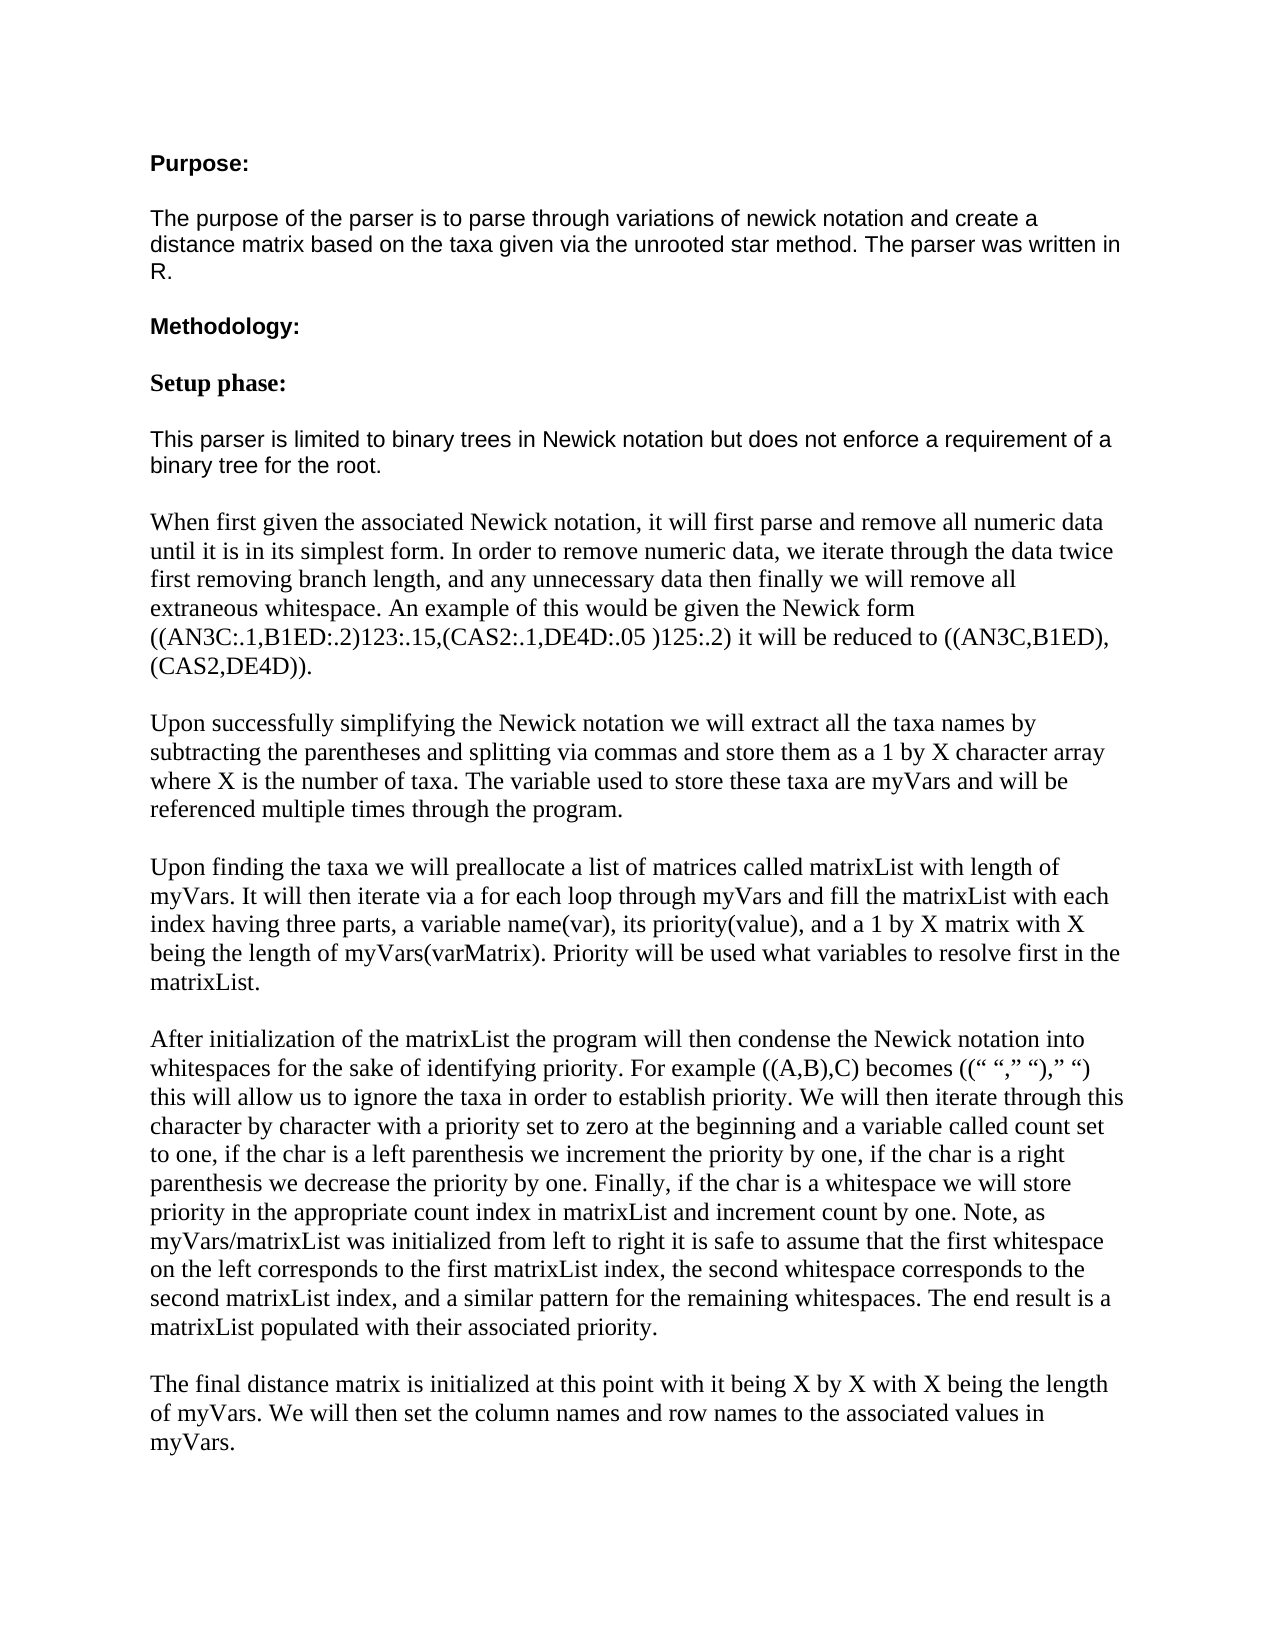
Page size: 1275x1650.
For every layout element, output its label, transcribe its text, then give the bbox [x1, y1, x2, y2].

text Setup phase: [150, 368, 1125, 397]
text Methodology: [150, 313, 1125, 339]
text When first given the associated Newick notation, it will first parse and remove all numeric data until it is in its simplest form. In order to remove numeric data, we iterate through the data twice first removing branch length, and any unnecessary data then finally we will remove all extraneous whitespace. An example of this would be given the Newick form ((AN3C:.1,B1ED:.2)123:.15,(CAS2:.1,DE4D:.05 )125:.2) it will be reduced to ((AN3C,B1ED),(CAS2,DE4D)). [150, 507, 1125, 679]
text This parser is limited to binary trees in Newick notation but does not enforce a requirement of a binary tree for the root. [150, 426, 1125, 478]
text After initialization of the matrixList the program will then condense the Newick notation into whitespaces for the sake of identifying priority. For example ((A,B),C) becomes ((“ “,” “),” “) this will allow us to ignore the taxa in order to establish priority. We will then iterate through this character by character with a priority set to zero at the beginning and a variable called count set to one, if the char is a left parenthesis we increment the priority by one, if the char is a right parenthesis we decrease the priority by one. Finally, if the char is a whitespace we will store priority in the appropriate count index in matrixList and increment count by one. Note, as myVars/matrixList was initialized from left to right it is safe to assume that the first whitespace on the left corresponds to the first matrixList index, the second whitespace corresponds to the second matrixList index, and a similar pattern for the remaining whitespaces. The end result is a matrixList populated with their associated priority. [150, 1024, 1125, 1341]
text Upon successfully simplifying the Newick notation we will extract all the taxa names by subtracting the parentheses and splitting via commas and store them as a 1 by X character array where X is the number of taxa. The variable used to store these taxa are myVars and will be referenced multiple times through the program. [150, 708, 1125, 823]
text The final distance matrix is initialized at this point with it being X by X with X being the length of myVars. We will then set the column names and row names to the associated values in myVars. [150, 1369, 1125, 1456]
text Upon finding the taxa we will preallocate a list of matrices called matrixList with length of myVars. It will then iterate via a for each loop through myVars and fill the matrixList with each index having three parts, a variable name(var), its priority(value), and a 1 by X matrix with X being the length of myVars(varMatrix). Priority will be used what variables to resolve first in the matrixList. [150, 852, 1125, 996]
text Purpose: [150, 150, 1125, 176]
text The purpose of the parser is to parse through variations of newick notation and create a distance matrix based on the taxa given via the unrooted star method. The parser was written in R. [150, 205, 1125, 284]
